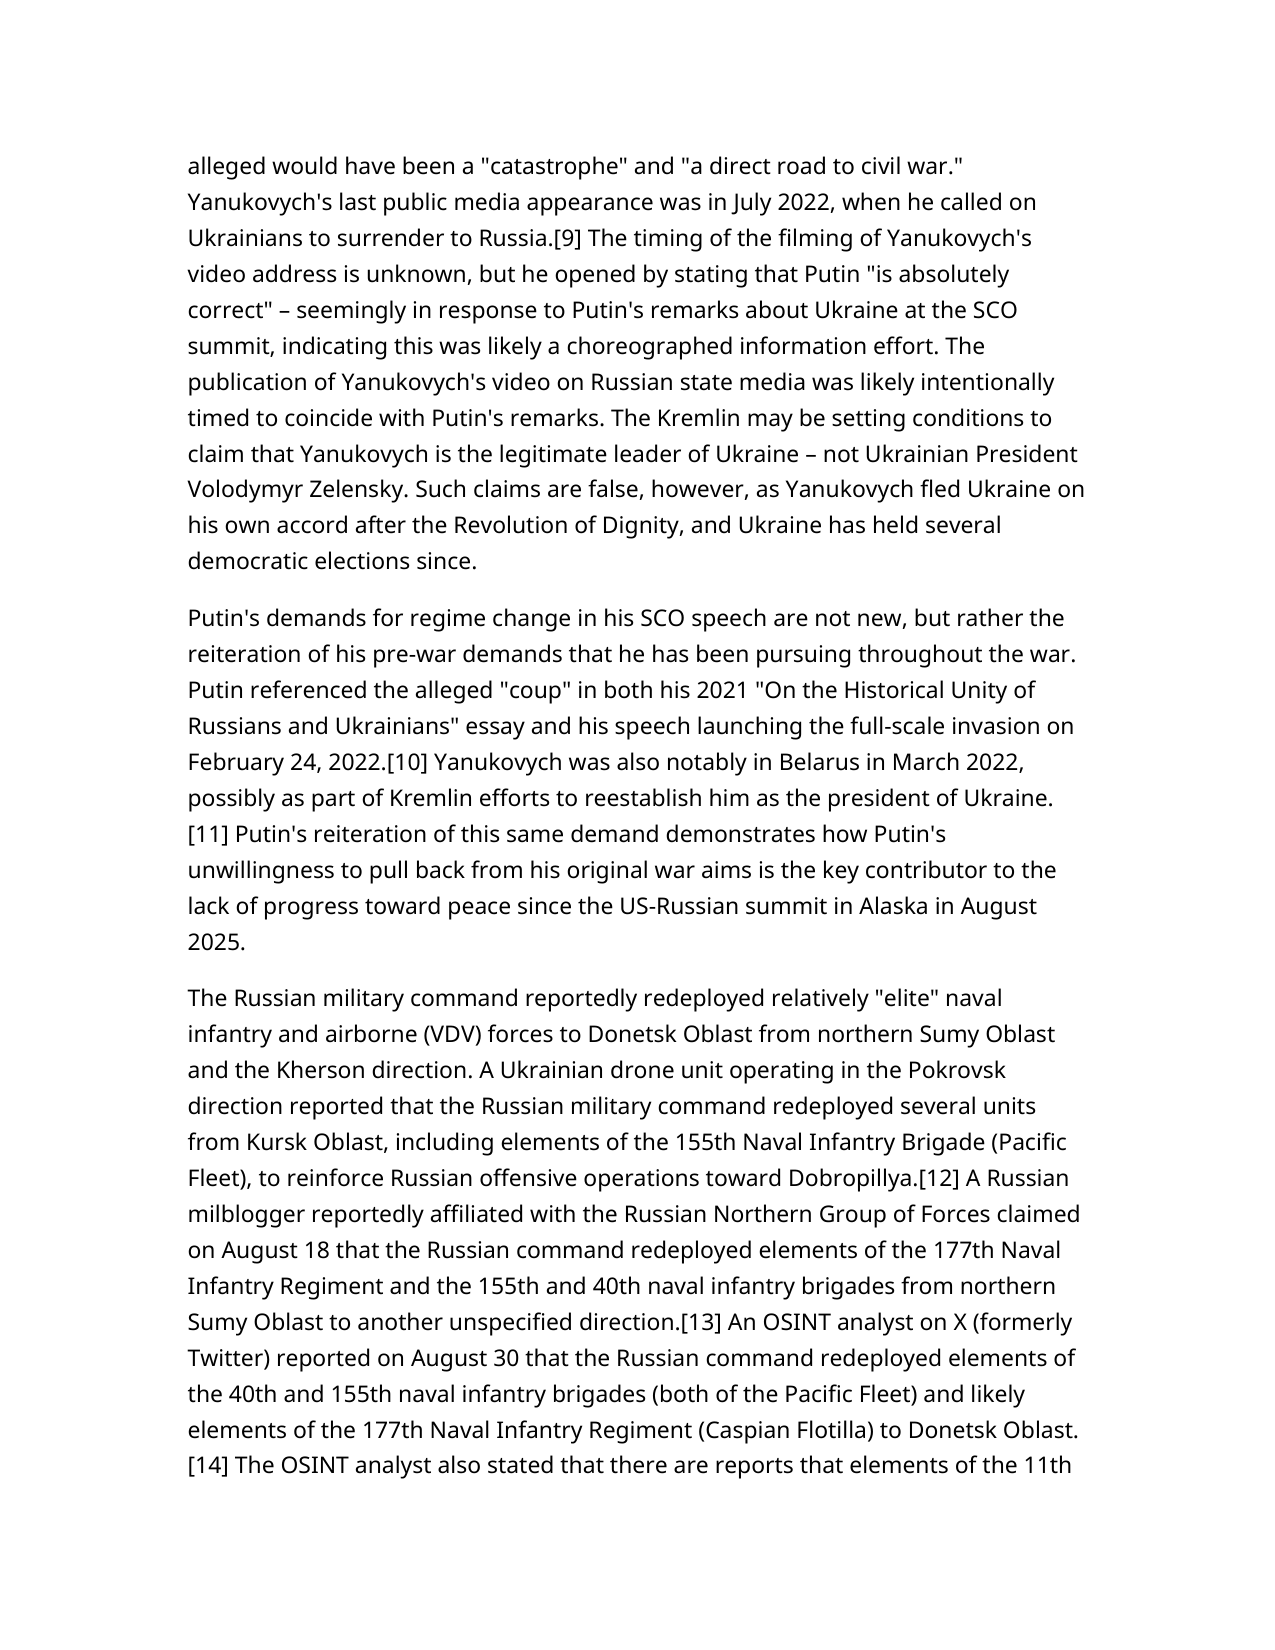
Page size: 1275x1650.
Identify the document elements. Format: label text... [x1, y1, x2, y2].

text Putin's demands for regime change in his SCO speech are not new, but rather the reiteration of his pre-war demands that he has been pursuing throughout the war. Putin referenced the alleged "coup" in both his 2021 "On the Historical Unity of Russians and Ukrainians" essay and his speech launching the full-scale invasion on February 24, 2022.[10] Yanukovych was also notably in Belarus in March 2022, possibly as part of Kremlin efforts to reestablish him as the president of Ukraine.[11] Putin's reiteration of this same demand demonstrates how Putin's unwillingness to pull back from his original war aims is the key contributor to the lack of progress toward peace since the US-Russian summit in Alaska in August 2025. [187, 602, 1087, 957]
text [187, 150, 1087, 577]
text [187, 982, 1087, 1481]
